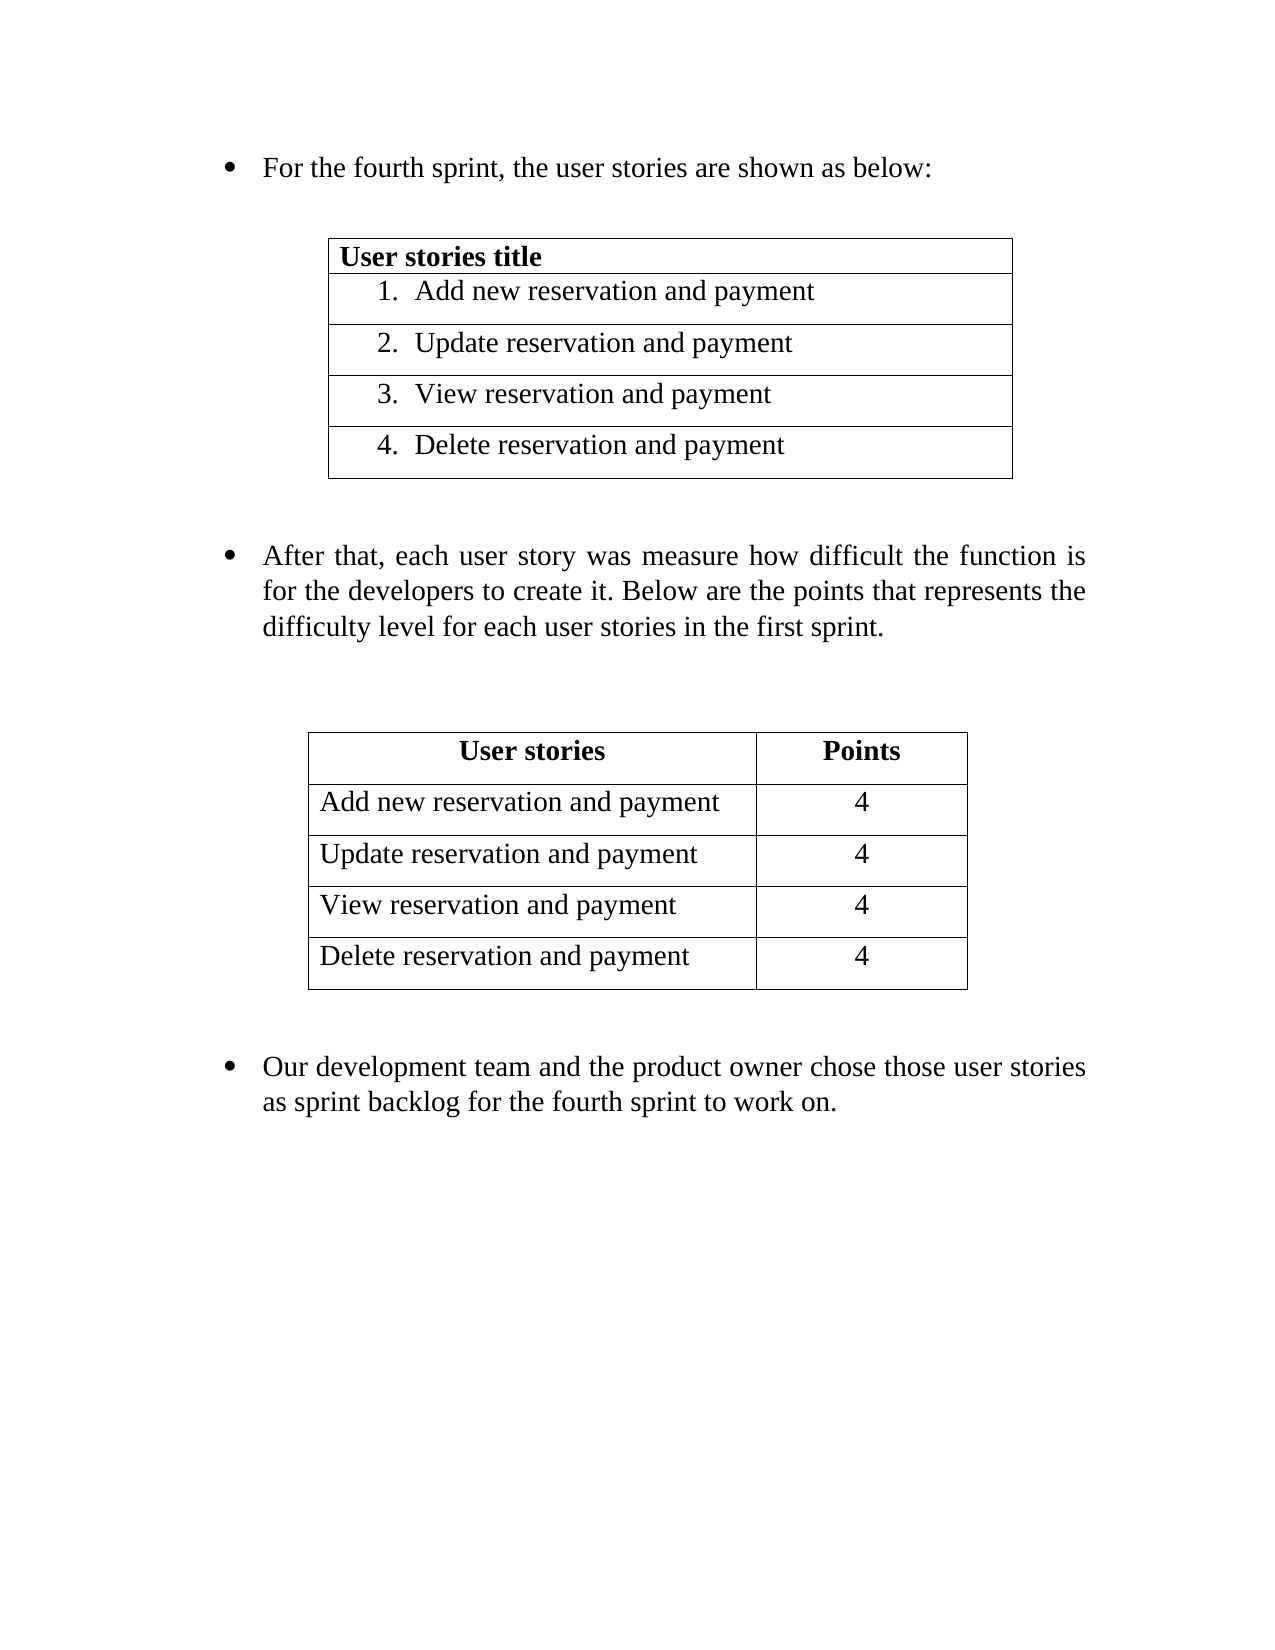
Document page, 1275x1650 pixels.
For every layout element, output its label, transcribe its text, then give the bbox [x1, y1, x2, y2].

table_cell 4 [757, 785, 967, 835]
table_cell Add new reservation and payment [309, 785, 756, 835]
list For the fourth sprint, the user stories are shown as below: [225, 150, 1087, 184]
list Our development team and the product owner chose those user stories as sprint backlog for the fourth sprint to work on. [225, 1049, 1087, 1118]
table_header User stories [309, 733, 756, 783]
table_cell 4 [757, 938, 967, 988]
table_header Points [757, 733, 967, 783]
table_cell 4 [757, 836, 967, 886]
table_cell Delete reservation and payment [309, 938, 756, 988]
table_cell Delete reservation and payment [329, 427, 1012, 477]
table_cell Add new reservation and payment [329, 274, 1012, 324]
table_cell Update reservation and payment [309, 836, 756, 886]
list After that, each user story was measure how difficult the function is for the developers to create it. Below are the points that represents the difficulty level for each user stories in the first sprint. [225, 538, 1087, 642]
table_cell View reservation and payment [329, 376, 1012, 426]
table_header User stories title [329, 239, 1012, 272]
table_cell View reservation and payment [309, 887, 756, 937]
table_cell Update reservation and payment [329, 325, 1012, 375]
table_cell 4 [757, 887, 967, 937]
